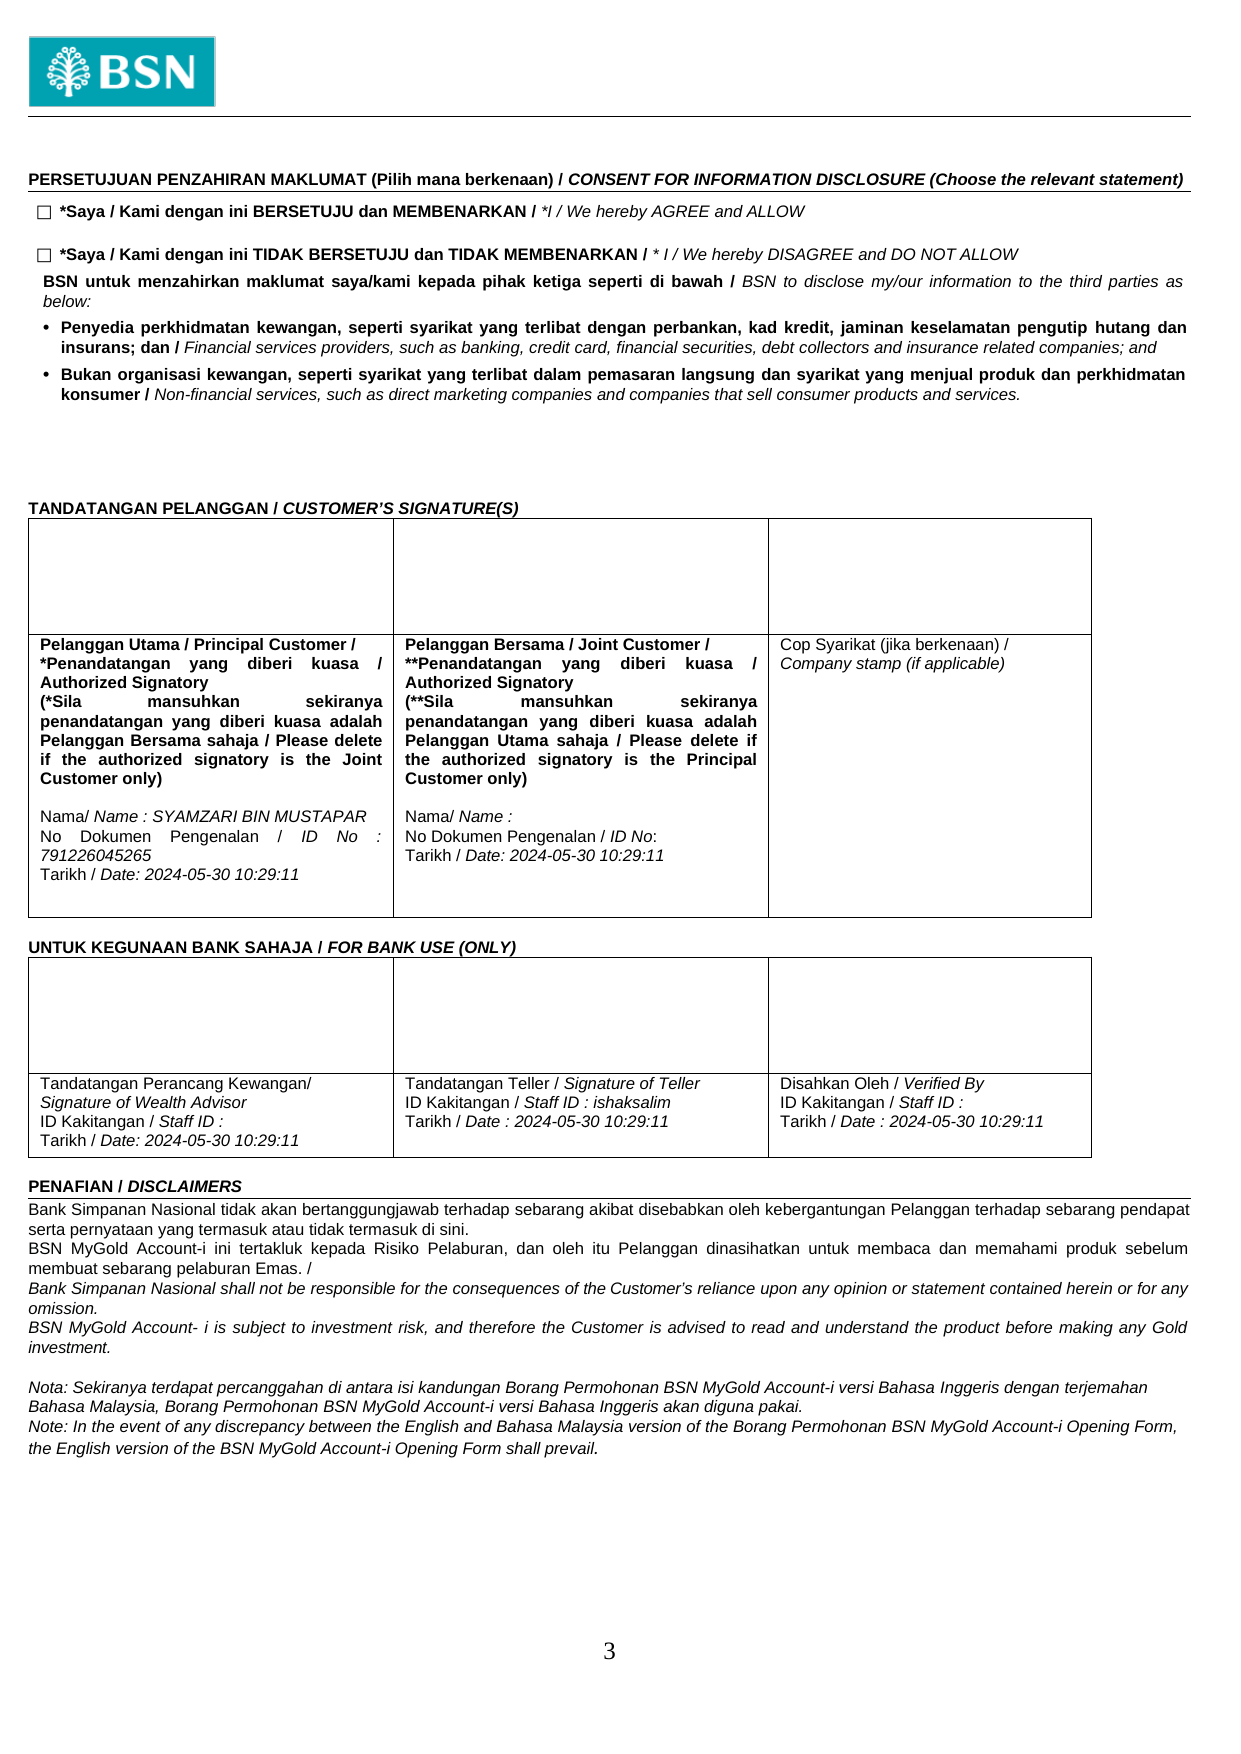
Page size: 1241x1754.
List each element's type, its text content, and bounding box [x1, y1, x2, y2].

list *Saya / Kami dengan ini BERSETUJU dan MEMBENARKAN / *I / We hereby AGREE and ALLOW [36, 199, 1191, 223]
text UNTUK KEGUNAAN BANK SAHAJA / FOR BANK USE (ONLY) [28, 937, 1191, 957]
list Penyedia perkhidmatan kewangan, seperti syarikat yang terlibat dengan perbankan, kad kredit, jaminan keselamatan pengutip hutang dan insurans; dan / Financial services providers, such as banking, credit card, financial securities, debt collectors and insurance related companies; and [43, 317, 1187, 357]
text Nota: Sekiranya terdapat percanggahan di antara isi kandungan Borang Permohonan BSN MyGold Account-i versi Bahasa Inggeris dengan terjemahan Bahasa Malaysia, Borang Permohonan BSN MyGold Account-i versi Bahasa Inggeris akan diguna pakai. [28, 1377, 1187, 1416]
table_header [394, 958, 768, 1073]
table_header [29, 958, 393, 1073]
table_cell Pelanggan Utama / Principal Customer / *Penandatangan yang diberi kuasa / Authorized Signatory (*Sila mansuhkan sekiranya penandatangan yang diberi kuasa adalah Pelanggan Bersama sahaja / Please delete if the authorized signatory is the Joint Customer only) Nama/ Name : SYAMZARI BIN MUSTAPAR No Dokumen Pengenalan / ID No : 791226045265 Tarikh / Date: 2024-05-30 10:29:11 [29, 635, 393, 917]
text TANDATANGAN PELANGGAN / CUSTOMER’S SIGNATURE(S) [28, 498, 1191, 518]
text PERSETUJUAN PENZAHIRAN MAKLUMAT (Pilih mana berkenaan) / CONSENT FOR INFORMATION DISCLOSURE (Choose the relevant statement) [28, 170, 1191, 191]
table_cell Disahkan Oleh / Verified By ID Kakitangan / Staff ID : Tarikh / Date : 2024-05-30 10:29:11 [769, 1074, 1091, 1157]
text Bank Simpanan Nasional tidak akan bertanggungjawab terhadap sebarang akibat disebabkan oleh kebergantungan Pelanggan terhadap sebarang pendapat serta pernyataan yang termasuk atau tidak termasuk di sini. [28, 1199, 1190, 1238]
text BSN MyGold Account- i is subject to investment risk, and therefore the Customer is advised to read and understand the product before making any Gold investment. [28, 1318, 1190, 1357]
table_header [769, 519, 1091, 634]
table_header [29, 519, 393, 634]
table_cell Tandatangan Teller / Signature of Teller ID Kakitangan / Staff ID : ishaksalim Tarikh / Date : 2024-05-30 10:29:11 [394, 1074, 768, 1157]
picture [28, 30, 227, 114]
list Bukan organisasi kewangan, seperti syarikat yang terlibat dalam pemasaran langsung dan syarikat yang menjual produk dan perkhidmatan konsumer / Non-financial services, such as direct marketing companies and companies that sell consumer products and services. [43, 364, 1187, 404]
text Note: In the event of any discrepancy between the English and Bahasa Malaysia version of the Borang Permohonan BSN MyGold Account-i Opening Form, the English version of the BSN MyGold Account-i Opening Form shall prevail. [28, 1417, 1187, 1459]
table_cell Pelanggan Bersama / Joint Customer / **Penandatangan yang diberi kuasa / Authorized Signatory (**Sila mansuhkan sekiranya penandatangan yang diberi kuasa adalah Pelanggan Utama sahaja / Please delete if the authorized signatory is the Principal Customer only) Nama/ Name : No Dokumen Pengenalan / ID No: Tarikh / Date: 2024-05-30 10:29:11 [394, 635, 768, 917]
list *Saya / Kami dengan ini TIDAK BERSETUJU dan TIDAK MEMBENARKAN / * I / We hereby DISAGREE and DO NOT ALLOW [36, 242, 1191, 266]
table_cell Tandatangan Perancang Kewangan/ Signature of Wealth Advisor ID Kakitangan / Staff ID : Tarikh / Date: 2024-05-30 10:29:11 [29, 1074, 393, 1157]
text Bank Simpanan Nasional shall not be responsible for the consequences of the Customer’s reliance upon any opinion or statement contained herein or for any omission. [28, 1279, 1190, 1318]
table_header [394, 519, 768, 634]
table_header [769, 958, 1091, 1073]
text PENAFIAN / DISCLAIMERS [28, 1177, 1191, 1198]
table_cell Cop Syarikat (jika berkenaan) / Company stamp (if applicable) [769, 635, 1091, 917]
text BSN untuk menzahirkan maklumat saya/kami kepada pihak ketiga seperti di bawah / BSN to disclose my/our information to the third parties as below: [43, 272, 1187, 311]
text BSN MyGold Account-i ini tertakluk kepada Risiko Pelaburan, dan oleh itu Pelanggan dinasihatkan untuk membaca dan memahami produk sebelum membuat sebarang pelaburan Emas. / [28, 1239, 1190, 1278]
